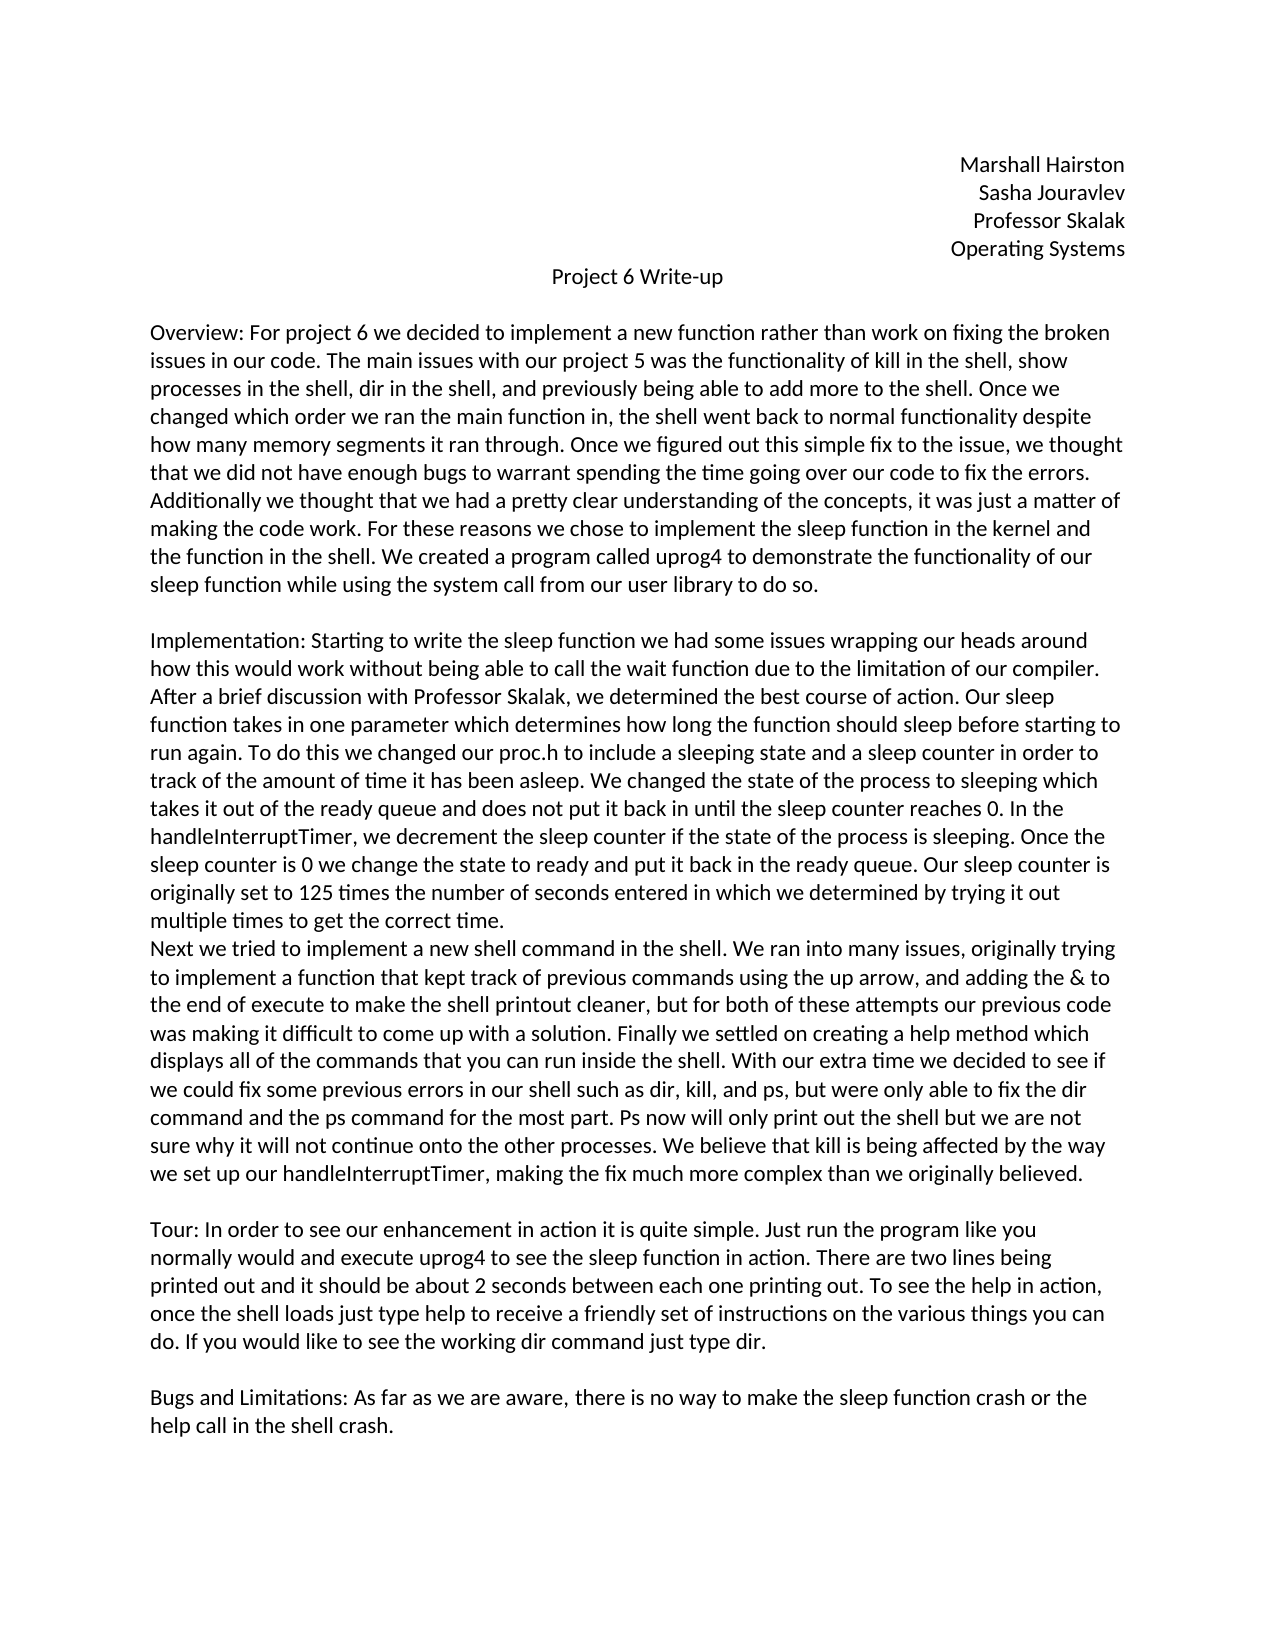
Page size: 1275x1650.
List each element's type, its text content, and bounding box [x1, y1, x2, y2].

text Marshall Hairston [150, 150, 1125, 178]
text Next we tried to implement a new shell command in the shell. We ran into many issues, originally trying to implement a function that kept track of previous commands using the up arrow, and adding the & to the end of execute to make the shell printout cleaner, but for both of these attempts our previous code was making it difficult to come up with a solution. Finally we settled on creating a help method which displays all of the commands that you can run inside the shell. With our extra time we decided to see if we could fix some previous errors in our shell such as dir, kill, and ps, but were only able to fix the dir command and the ps command for the most part. Ps now will only print out the shell but we are not sure why it will not continue onto the other processes. We believe that kill is being affected by the way we set up our handleInterruptTimer, making the fix much more complex than we originally believed. [150, 934, 1125, 1187]
text Bugs and Limitations: As far as we are aware, there is no way to make the sleep function crash or the help call in the shell crash. [150, 1383, 1125, 1439]
text Professor Skalak [150, 206, 1125, 234]
text Sasha Jouravlev [150, 178, 1125, 206]
text Implementation: Starting to write the sleep function we had some issues wrapping our heads around how this would work without being able to call the wait function due to the limitation of our compiler. After a brief discussion with Professor Skalak, we determined the best course of action. Our sleep function takes in one parameter which determines how long the function should sleep before starting to run again. To do this we changed our proc.h to include a sleeping state and a sleep counter in order to track of the amount of time it has been asleep. We changed the state of the process to sleeping which takes it out of the ready queue and does not put it back in until the sleep counter reaches 0. In the handleInterruptTimer, we decrement the sleep counter if the state of the process is sleeping. Once the sleep counter is 0 we change the state to ready and put it back in the ready queue. Our sleep counter is originally set to 125 times the number of seconds entered in which we determined by trying it out multiple times to get the correct time. [150, 626, 1125, 934]
text Operating Systems [150, 234, 1125, 262]
text Overview: For project 6 we decided to implement a new function rather than work on fixing the broken issues in our code. The main issues with our project 5 was the functionality of kill in the shell, show processes in the shell, dir in the shell, and previously being able to add more to the shell. Once we changed which order we ran the main function in, the shell went back to normal functionality despite how many memory segments it ran through. Once we figured out this simple fix to the issue, we thought that we did not have enough bugs to warrant spending the time going over our code to fix the errors. Additionally we thought that we had a pretty clear understanding of the concepts, it was just a matter of making the code work. For these reasons we chose to implement the sleep function in the kernel and the function in the shell. We created a program called uprog4 to demonstrate the functionality of our sleep function while using the system call from our user library to do so. [150, 318, 1125, 598]
text Project 6 Write-up [150, 262, 1125, 290]
text Tour: In order to see our enhancement in action it is quite simple. Just run the program like you normally would and execute uprog4 to see the sleep function in action. There are two lines being printed out and it should be about 2 seconds between each one printing out. To see the help in action, once the shell loads just type help to receive a friendly set of instructions on the various things you can do. If you would like to see the working dir command just type dir. [150, 1215, 1125, 1355]
